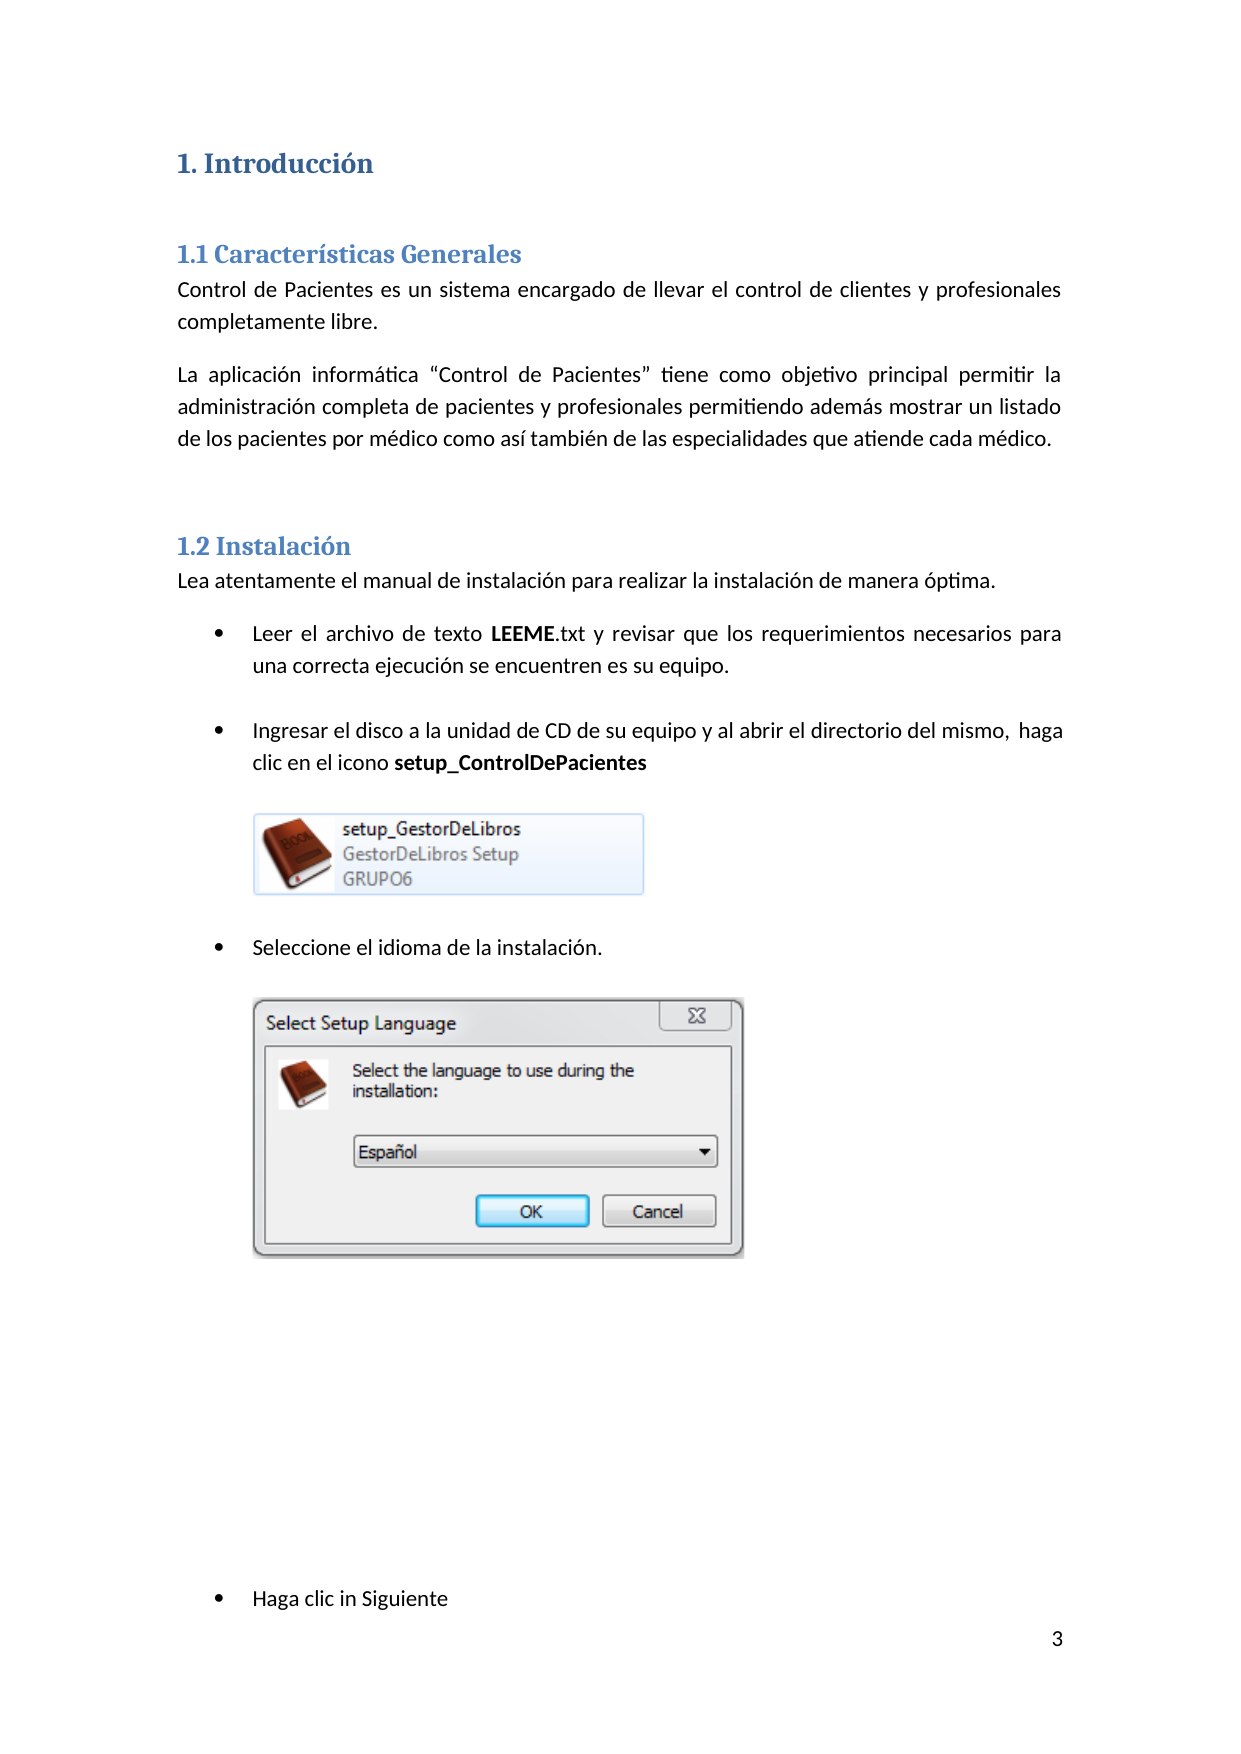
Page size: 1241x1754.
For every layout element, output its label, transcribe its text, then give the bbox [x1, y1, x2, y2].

subtitle 1.1 Características Generales [177, 239, 1063, 270]
text Lea atentamente el manual de instalación para realizar la instalación de manera óptima. [177, 566, 1063, 594]
text Control de Pacientes es un sistema encargado de llevar el control de clientes y profesionales completamente libre. [177, 275, 1063, 335]
picture [252, 997, 745, 1259]
list Haga clic in Siguiente [215, 1584, 1063, 1613]
text La aplicación informática “Control de Pacientes” tiene como objetivo principal permitir la administración completa de pacientes y profesionales permitiendo además mostrar un listado de los pacientes por médico como así también de las especialidades que atiende cada médico. [177, 360, 1063, 453]
subtitle 1.2 Instalación [177, 531, 1063, 562]
list Seleccione el idioma de la instalación. [215, 933, 1063, 961]
list Ingresar el disco a la unidad de CD de su equipo y al abrir el directorio del mismo, haga clic en el icono setup_ControlDePacientes [215, 716, 1063, 776]
picture [252, 812, 646, 897]
subtitle 1. Introducción [177, 148, 1063, 181]
list Leer el archivo de texto LEEME.txt y revisar que los requerimientos necesarios para una correcta ejecución se encuentren es su equipo. [215, 619, 1063, 679]
